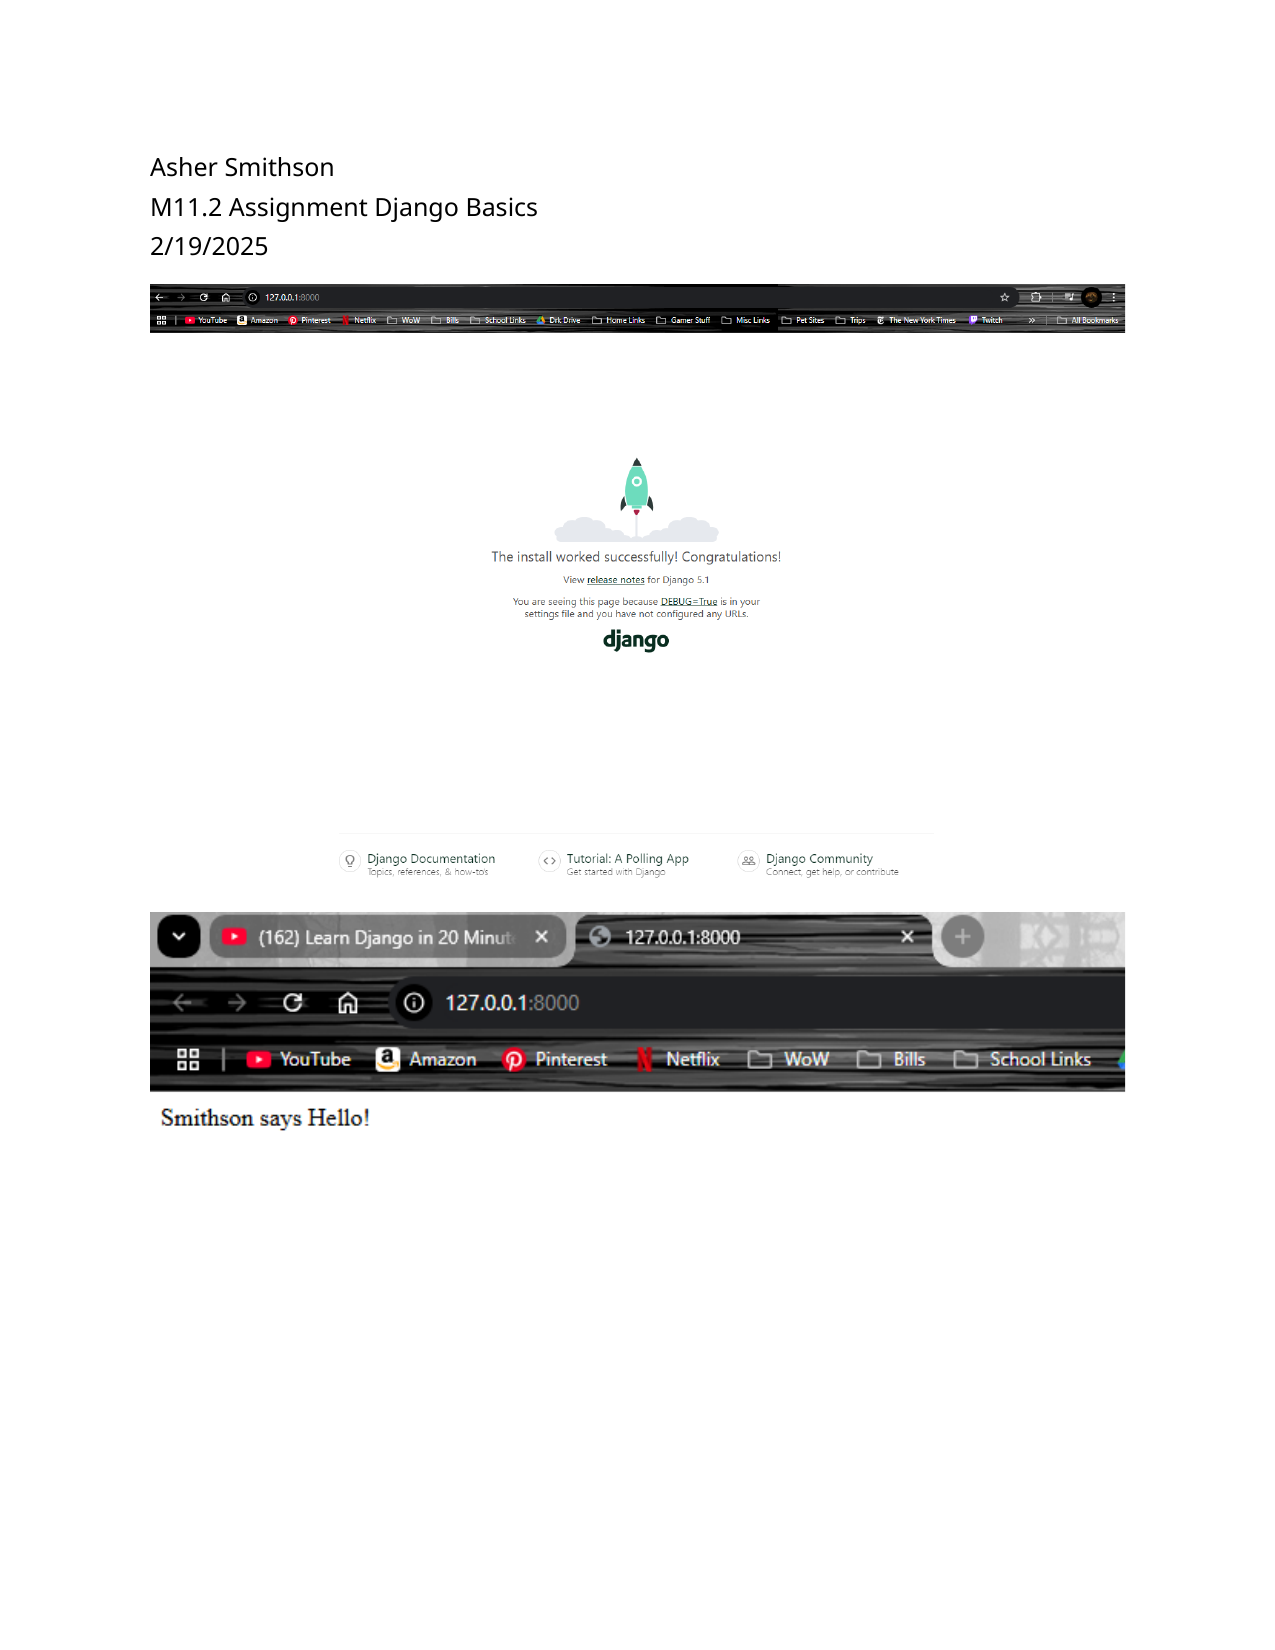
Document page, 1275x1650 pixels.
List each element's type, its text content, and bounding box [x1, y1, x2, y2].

picture [150, 284, 1125, 891]
text Asher Smithson M11.2 Assignment Django Basics 2/19/2025 [150, 150, 1125, 262]
picture [150, 912, 1125, 1426]
